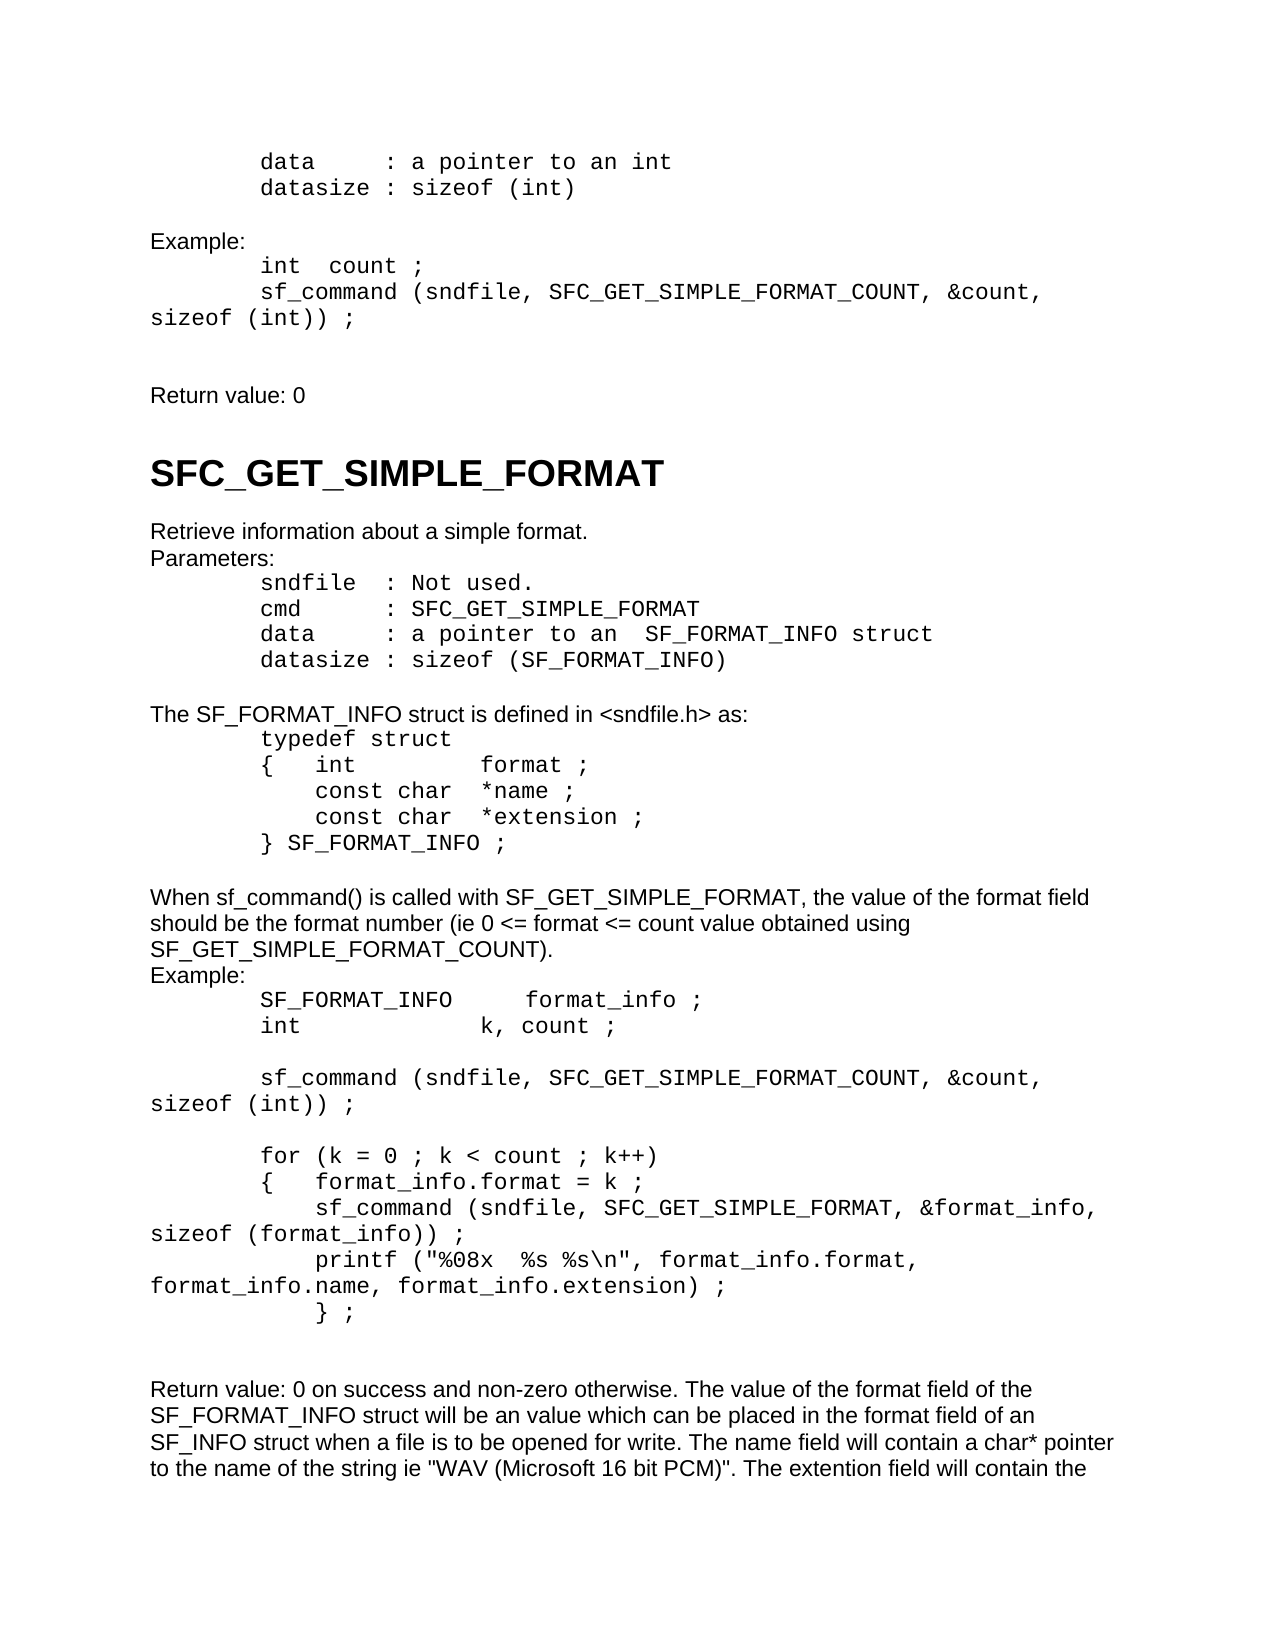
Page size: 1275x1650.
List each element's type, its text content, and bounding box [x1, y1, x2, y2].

text SFC_GET_SIMPLE_FORMAT [150, 452, 1125, 495]
text Example: [150, 962, 1125, 989]
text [150, 150, 1125, 228]
text typedef struct { int format ; const char *name ; const char *extension ; } SF_FORMAT_INFO ; [150, 727, 1125, 883]
text int count ; sf_command (sndfile, SFC_GET_SIMPLE_FORMAT_COUNT, &count, sizeof (int)) ; [150, 254, 1125, 359]
text Return value: 0 [150, 382, 1125, 408]
text The SF_FORMAT_INFO struct is defined in <sndfile.h> as: [150, 701, 1125, 727]
text Retrieve information about a simple format. [150, 518, 1125, 544]
text When sf_command() is called with SF_GET_SIMPLE_FORMAT, the value of the format field should be the format number (ie 0 <= format <= count value obtained using SF_GET_SIMPLE_FORMAT_COUNT). [150, 883, 1125, 962]
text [150, 1376, 1125, 1481]
text SF_FORMAT_INFO format_info ; int k, count ; sf_command (sndfile, SFC_GET_SIMPLE_FORMAT_COUNT, &count, sizeof (int)) ; for (k = 0 ; k < count ; k++) { format_info.format = k ; sf_command (sndfile, SFC_GET_SIMPLE_FORMAT, &format_info, sizeof (format_info)) ; printf ("%08x %s %s\n", format_info.format, format_info.name, format_info.extension) ; } ; [150, 989, 1125, 1352]
text Parameters: [150, 544, 1125, 571]
text sndfile : Not used. cmd : SFC_GET_SIMPLE_FORMAT data : a pointer to an SF_FORMAT_INFO struct datasize : sizeof (SF_FORMAT_INFO) [150, 571, 1125, 701]
text Example: [150, 228, 1125, 254]
